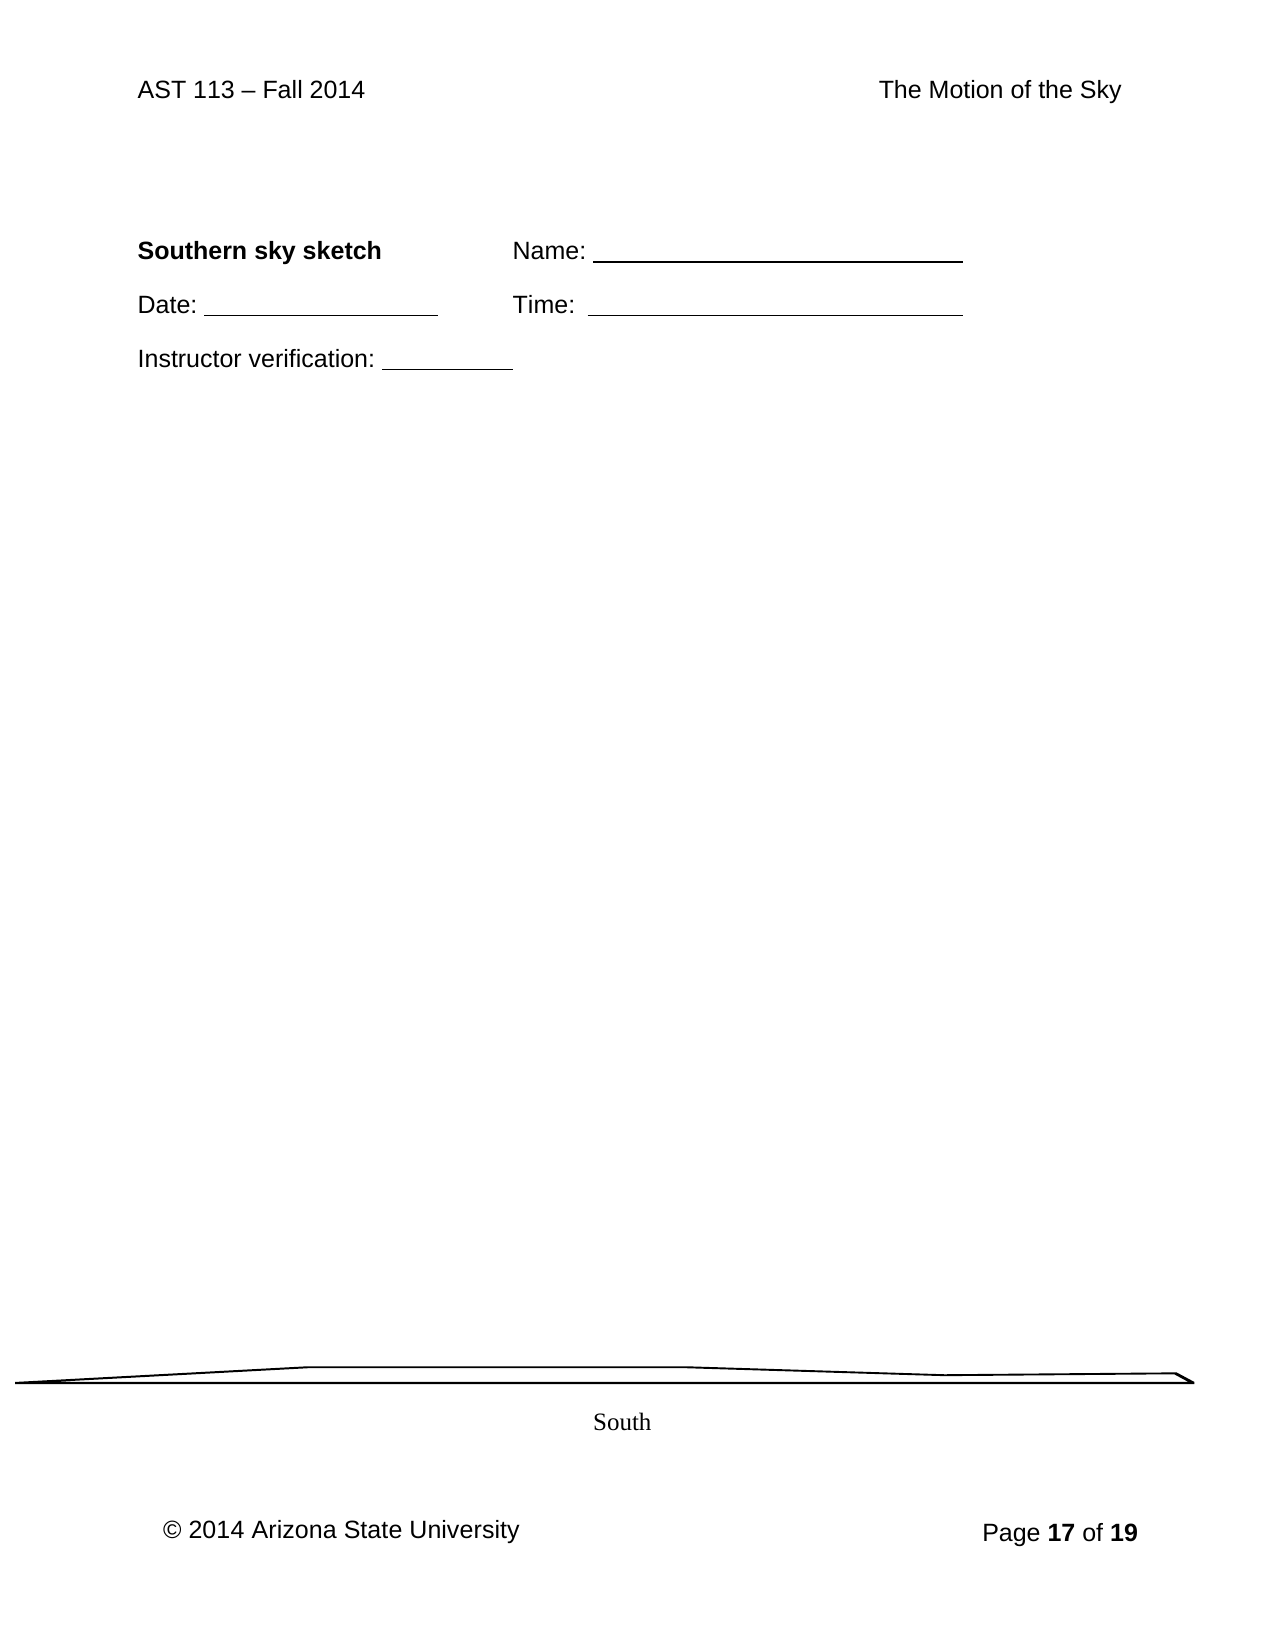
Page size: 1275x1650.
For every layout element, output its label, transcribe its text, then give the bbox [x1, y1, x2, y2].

text Southern sky sketch Name: [137, 236, 1138, 265]
text Instructor verification: [137, 344, 1138, 372]
text Date: Time: [137, 290, 1138, 319]
